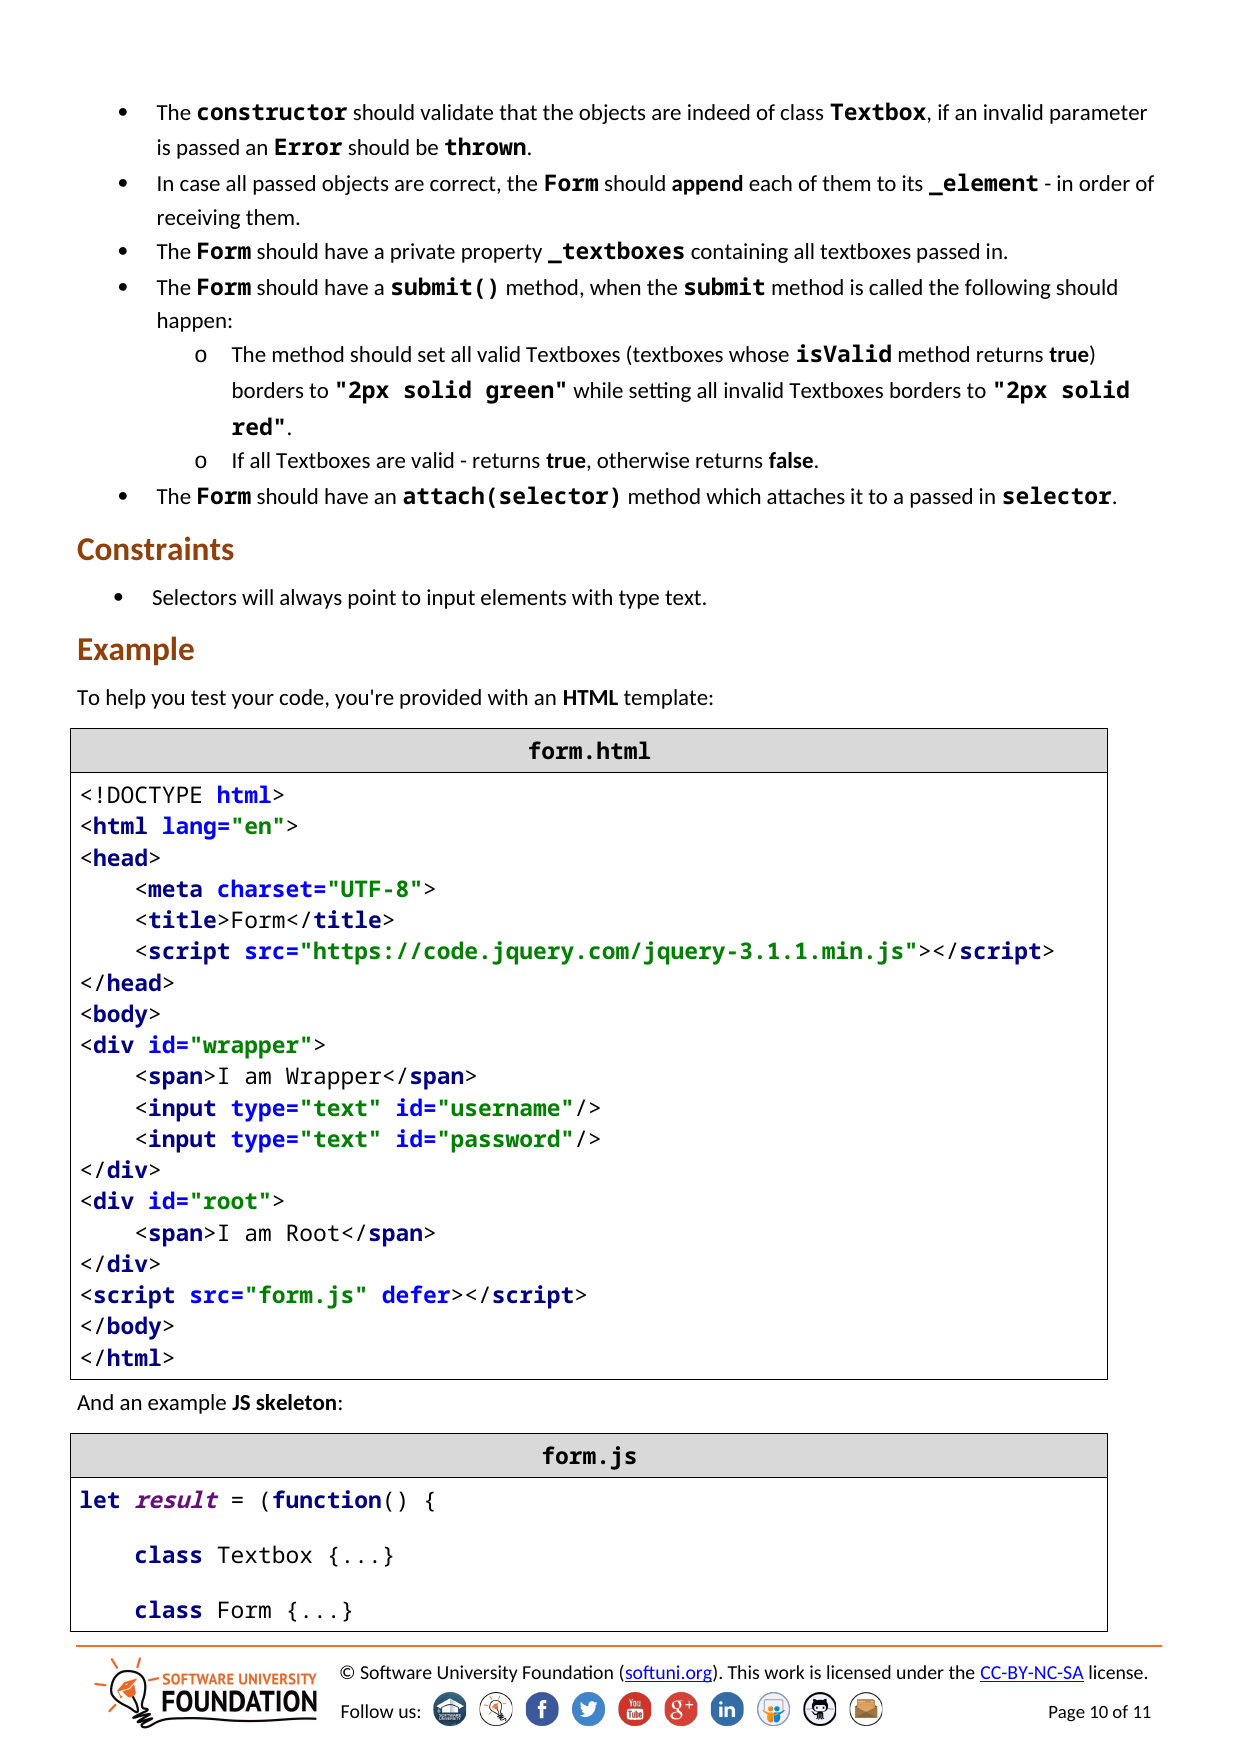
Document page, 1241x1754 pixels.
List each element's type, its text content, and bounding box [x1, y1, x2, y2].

list The method should set all valid Textboxes (textboxes whose isValid method returns true) borders to "2px solid green" while setting all invalid Textboxes borders to "2px solid red". [194, 338, 1163, 442]
picture [757, 1692, 790, 1726]
subtitle Constraints [77, 528, 1163, 569]
picture [433, 1692, 467, 1726]
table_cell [71, 1478, 1107, 1631]
picture [618, 1692, 652, 1726]
table_header form.html [71, 729, 1107, 772]
picture [479, 1692, 513, 1726]
list In case all passed objects are correct, the Form should append each of them to its _element - in order of receiving them. [119, 167, 1163, 231]
picture [572, 1692, 605, 1726]
list The Form should have a private property _textboxes containing all textboxes passed in. [119, 235, 1163, 266]
picture [93, 1656, 317, 1729]
text To help you test your code, you're provided with an HTML template: [77, 683, 1163, 711]
subtitle Example [77, 628, 1163, 669]
text And an example JS skeleton: [77, 1388, 1163, 1416]
picture [525, 1692, 559, 1726]
table_cell <!DOCTYPE html> <html lang="en"> <head> <meta charset="UTF-8"> <title>Form</title> <script src="https://code.jquery.com/jquery-3.1.1.min.js"></script> </head> <body> <div id="wrapper"> <span>I am Wrapper</span> <input type="text" id="username"/> <input type="text" id="password"/> </div> <div id="root"> <span>I am Root</span> </div> <script src="form.js" defer></script> </body> </html> [71, 773, 1107, 1379]
picture [849, 1692, 883, 1726]
list Selectors will always point to input elements with type text. [114, 583, 1163, 611]
picture [803, 1692, 837, 1726]
picture [664, 1692, 698, 1726]
list The Form should have a submit() method, when the submit method is called the following should happen: [119, 271, 1163, 334]
list If all Textboxes are valid - returns true, otherwise returns false. [194, 446, 1163, 476]
picture [710, 1692, 744, 1726]
list The Form should have an attach(selector) method which attaches it to a passed in selector. [119, 480, 1163, 511]
table_header form.js [71, 1434, 1107, 1477]
list The constructor should validate that the objects are indeed of class Textbox, if an invalid parameter is passed an Error should be thrown. [119, 95, 1163, 163]
